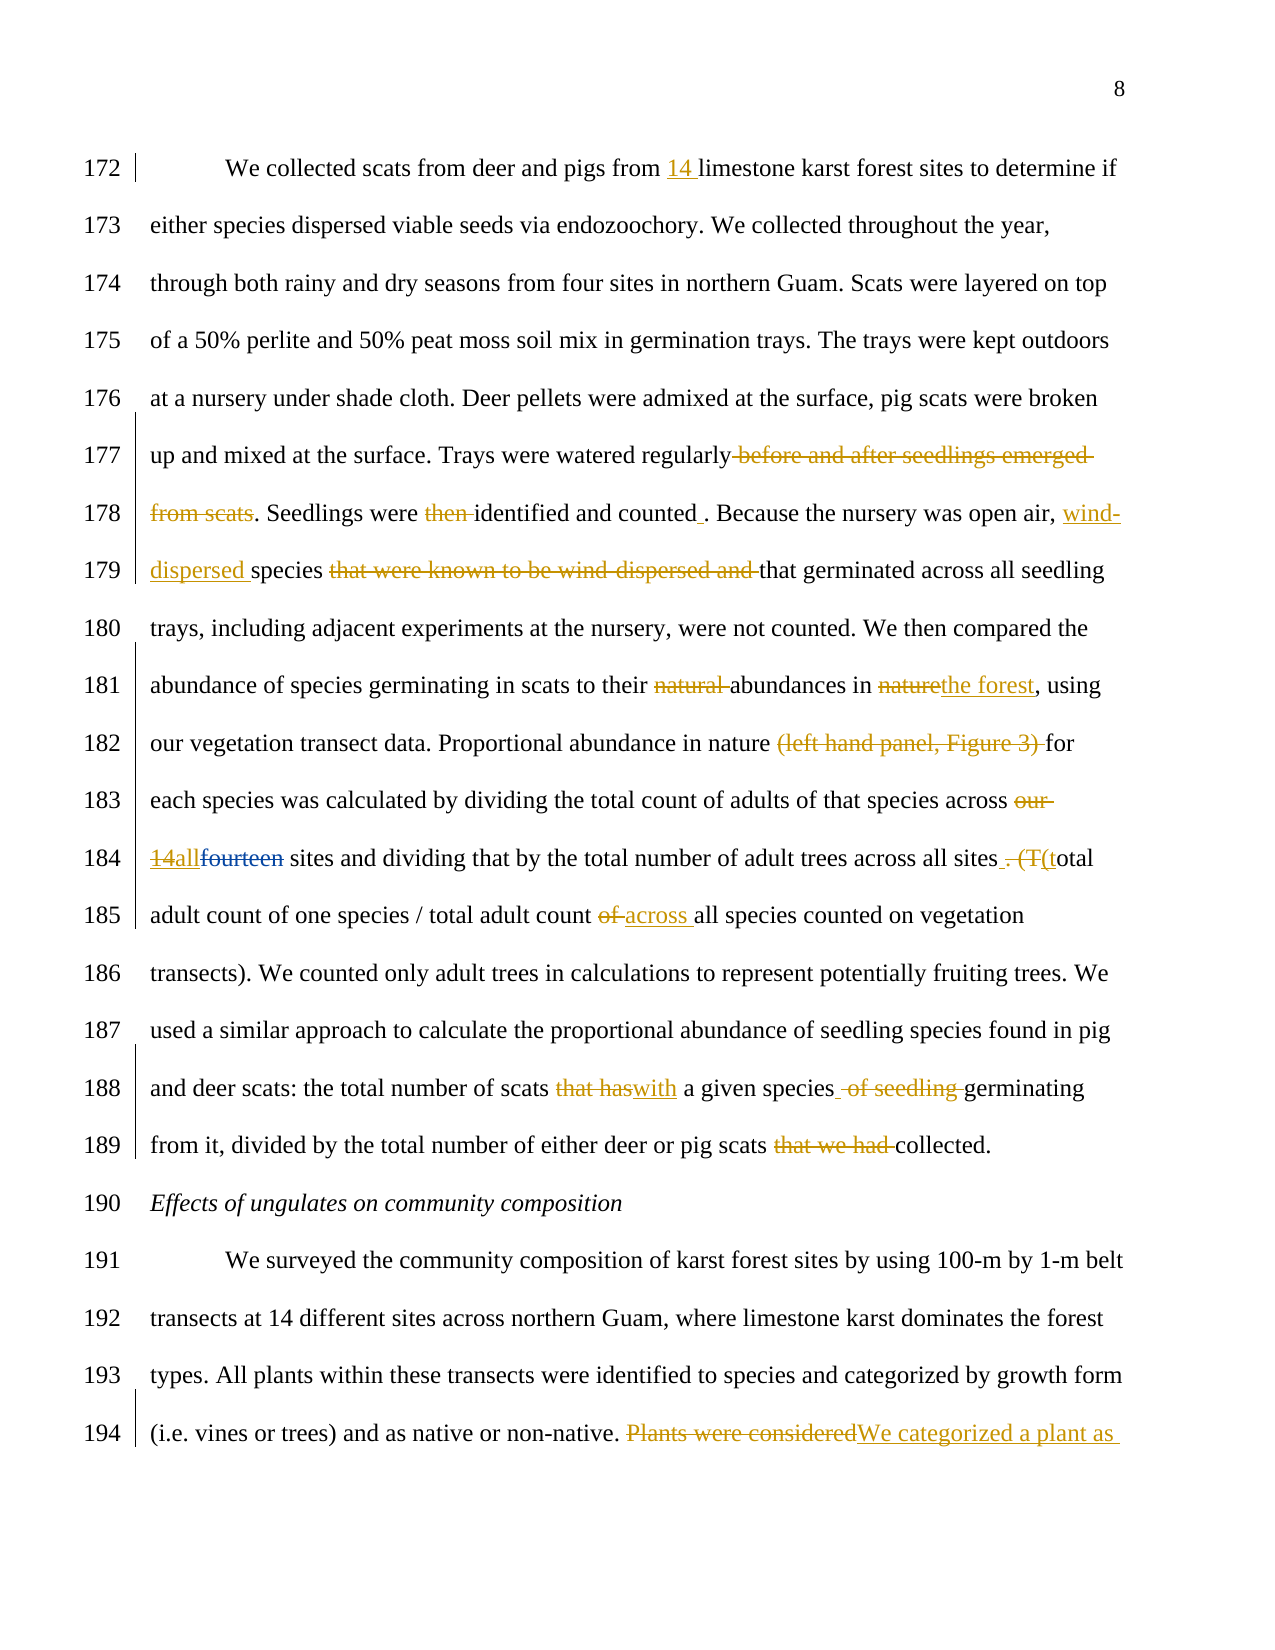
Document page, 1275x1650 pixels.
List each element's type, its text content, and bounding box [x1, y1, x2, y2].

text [150, 1246, 1125, 1447]
text Effects of ungulates on community composition [150, 1188, 1125, 1217]
text We collected scats from deer and pigs from limestone karst forest sites to determine if either species dispersed viable seeds via endozoochory. We collected throughout the year, through both rainy and dry seasons from four sites in northern Guam. Scats were layered on top of a 50% perlite and 50% peat moss soil mix in germination trays. The trays were kept outdoors at a nursery under shade cloth. Deer pellets were admixed at the surface, pig scats were broken up and mixed at the surface. Trays were watered regularly. Seedlings were identified and counted. Because the nursery was open air, species that germinated across all seedling trays, including adjacent experiments at the nursery, were not counted. We then compared the abundance of species germinating in scats to their abundances in , using our vegetation transect data. Proportional abundance in nature for each species was calculated by dividing the total count of adults of that species across sites and dividing that by the total number of adult trees across all sitesotal adult count of one species / total adult count all species counted on vegetation transects). We counted only adult trees in calculations to represent potentially fruiting trees. We used a similar approach to calculate the proportional abundance of seedling species found in pig and deer scats: the total number of scats a given speciesgerminating from it, divided by the total number of either deer or pig scats collected. [150, 153, 1125, 1159]
